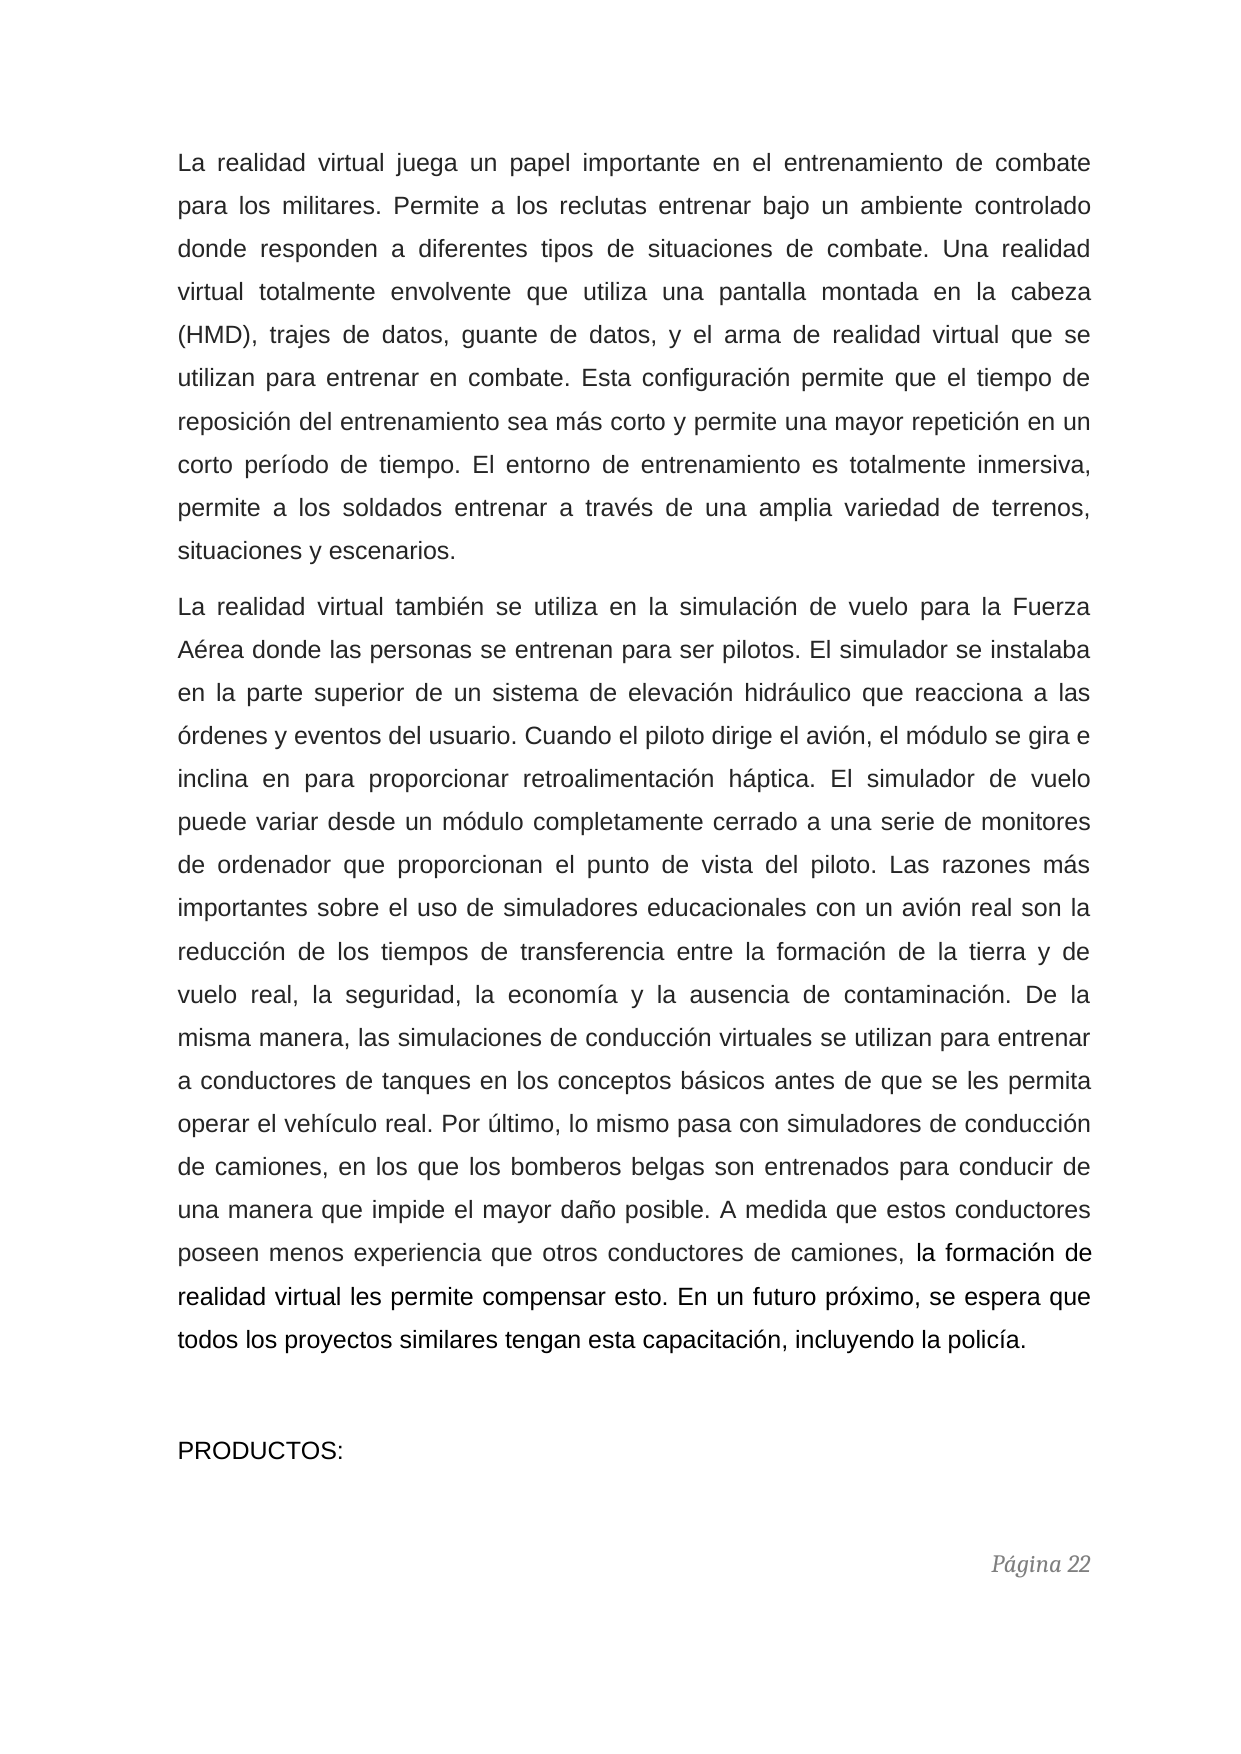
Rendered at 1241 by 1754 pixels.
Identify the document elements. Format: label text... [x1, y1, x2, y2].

text La realidad virtual también se utiliza en la simulación de vuelo para la Fuerza Aérea donde las personas se entrenan para ser pilotos. El simulador se instalaba en la parte superior de un sistema de elevación hidráulico que reacciona a las órdenes y eventos del usuario. Cuando el piloto dirige el avión, el módulo se gira e inclina en para proporcionar retroalimentación háptica. El simulador de vuelo puede variar desde un módulo completamente cerrado a una serie de monitores de ordenador que proporcionan el punto de vista del piloto. Las razones más importantes sobre el uso de simuladores educacionales con un avión real son la reducción de los tiempos de transferencia entre la formación de la tierra y de vuelo real, la seguridad, la economía y la ausencia de contaminación. De la misma manera, las simulaciones de conducción virtuales se utilizan para entrenar a conductores de tanques en los conceptos básicos antes de que se les permita operar el vehículo real. Por último, lo mismo pasa con simuladores de conducción de camiones, en los que los bomberos belgas son entrenados para conducir de una manera que impide el mayor daño posible. A medida que estos conductores poseen menos experiencia que otros conductores de camiones, la formación de realidad virtual les permite compensar esto. En un futuro próximo, se espera que todos los proyectos similares tengan esta capacitación, incluyendo la policía. [177, 591, 1092, 1353]
text La realidad virtual juega un papel importante en el entrenamiento de combate para los militares. Permite a los reclutas entrenar bajo un ambiente controlado donde responden a diferentes tipos de situaciones de combate. Una realidad virtual totalmente envolvente que utiliza una pantalla montada en la cabeza (HMD), trajes de datos, guante de datos, y el arma de realidad virtual que se utilizan para entrenar en combate. Esta configuración permite que el tiempo de reposición del entrenamiento sea más corto y permite una mayor repetición en un corto período de tiempo. El entorno de entrenamiento es totalmente inmersiva, permite a los soldados entrenar a través de una amplia variedad de terrenos, situaciones y escenarios. [177, 148, 1092, 564]
text PRODUCTOS: [177, 1436, 1092, 1464]
